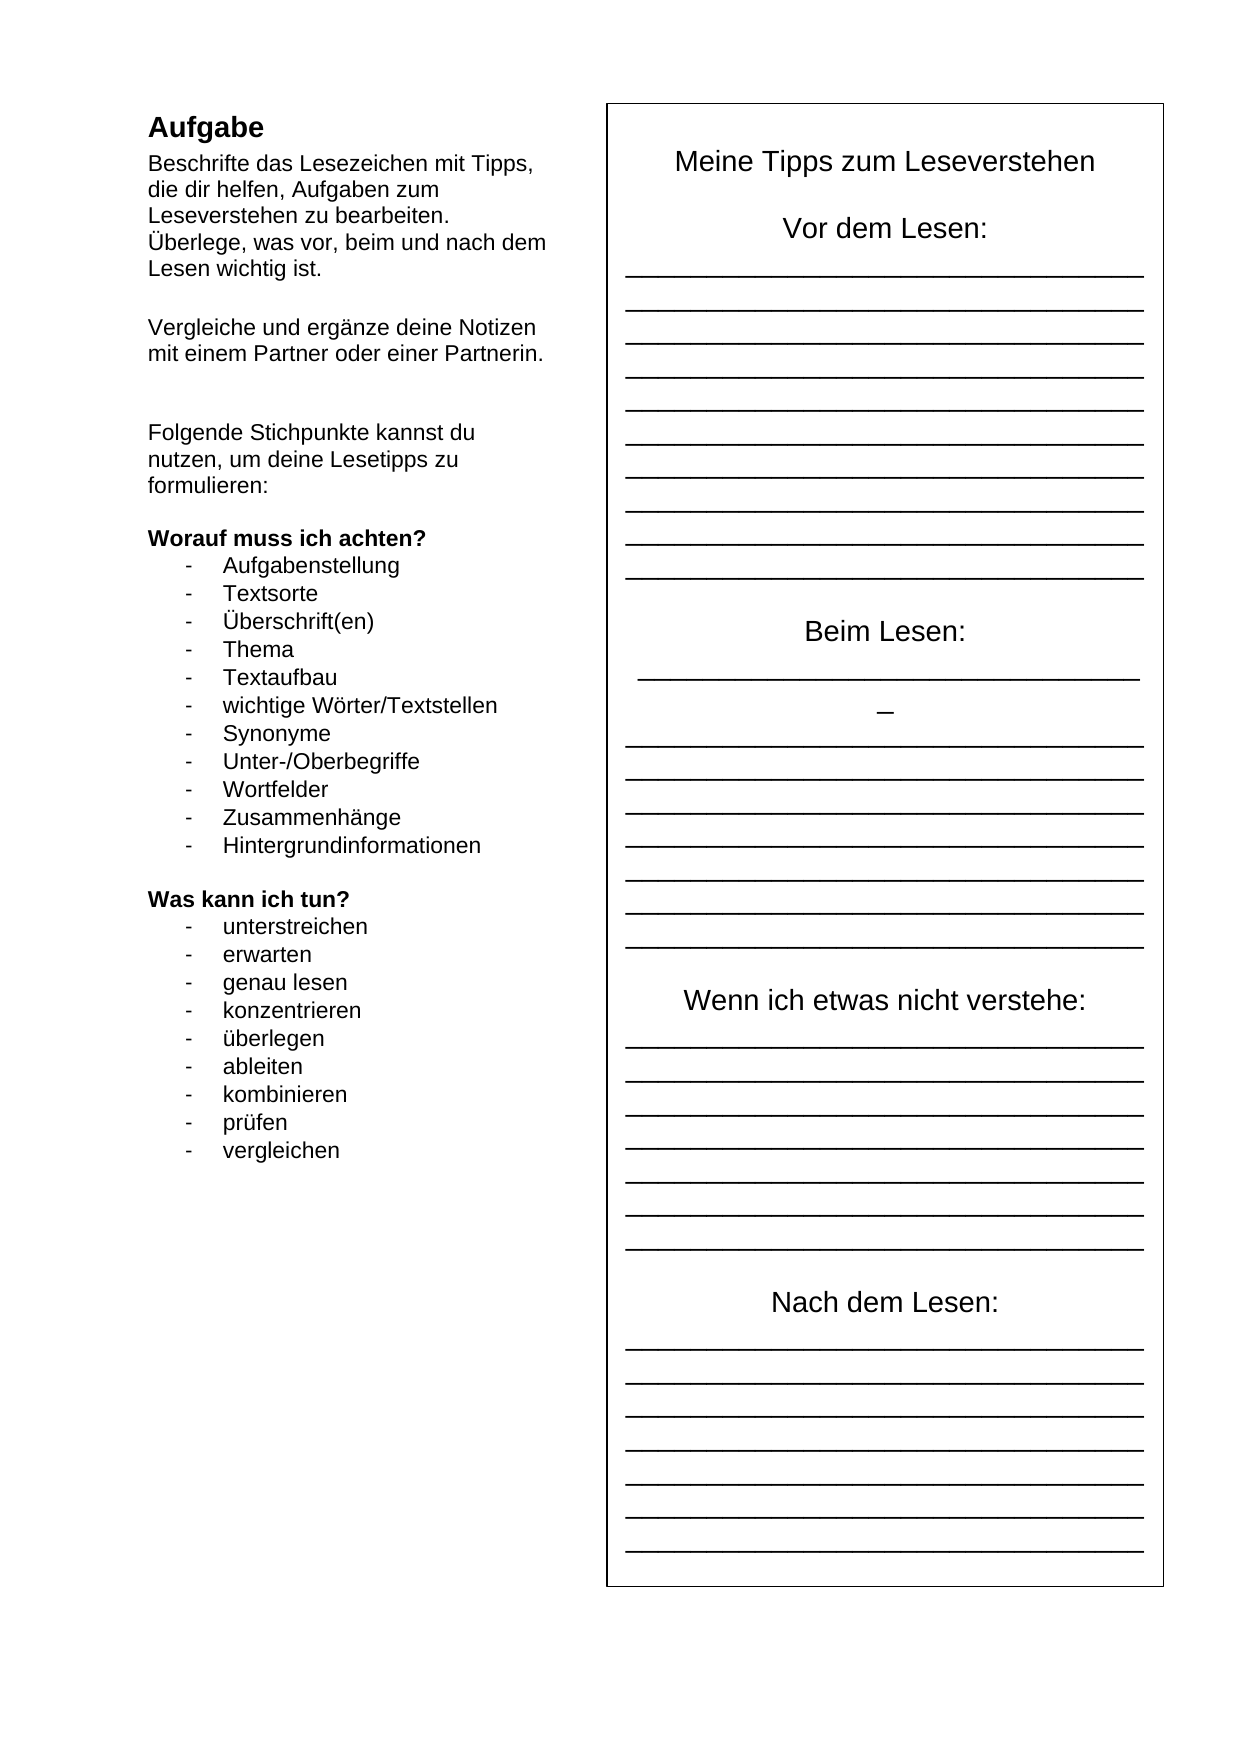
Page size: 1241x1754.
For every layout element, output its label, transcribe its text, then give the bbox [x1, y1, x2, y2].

list ableiten [185, 1052, 546, 1080]
list Überschrift(en) [185, 607, 546, 635]
list genau lesen [185, 968, 546, 996]
list vergleichen [185, 1136, 546, 1164]
list Textsorte [185, 579, 546, 607]
text Worauf muss ich achten? [148, 525, 546, 551]
list Synonyme [185, 719, 546, 747]
list Zusammenhänge [185, 803, 546, 831]
list wichtige Wörter/Textstellen [185, 691, 546, 719]
text Beschrifte das Lesezeichen mit Tipps, die dir helfen, Aufgaben zum Leseverstehen zu bearbeiten. Überlege, was vor, beim und nach dem Lesen wichtig ist. [148, 149, 546, 281]
text Was kann ich tun? [148, 886, 546, 912]
list Aufgabenstellung [185, 551, 546, 579]
list kombinieren [185, 1080, 546, 1108]
text Aufgabe [148, 110, 546, 143]
text Folgende Stichpunkte kannst du nutzen, um deine Lesetipps zu formulieren: [148, 419, 546, 498]
list Unter-/Oberbegriffe [185, 747, 546, 775]
list konzentrieren [185, 996, 546, 1024]
list unterstreichen [185, 912, 546, 940]
list prüfen [185, 1108, 546, 1136]
list Textaufbau [185, 663, 546, 691]
list erwarten [185, 940, 546, 968]
text Vergleiche und ergänze deine Notizen mit einem Partner oder einer Partnerin. [148, 314, 546, 367]
list überlegen [185, 1024, 546, 1052]
list Wortfelder [185, 775, 546, 803]
list Thema [185, 635, 546, 663]
list Hintergrundinformationen [185, 831, 546, 859]
